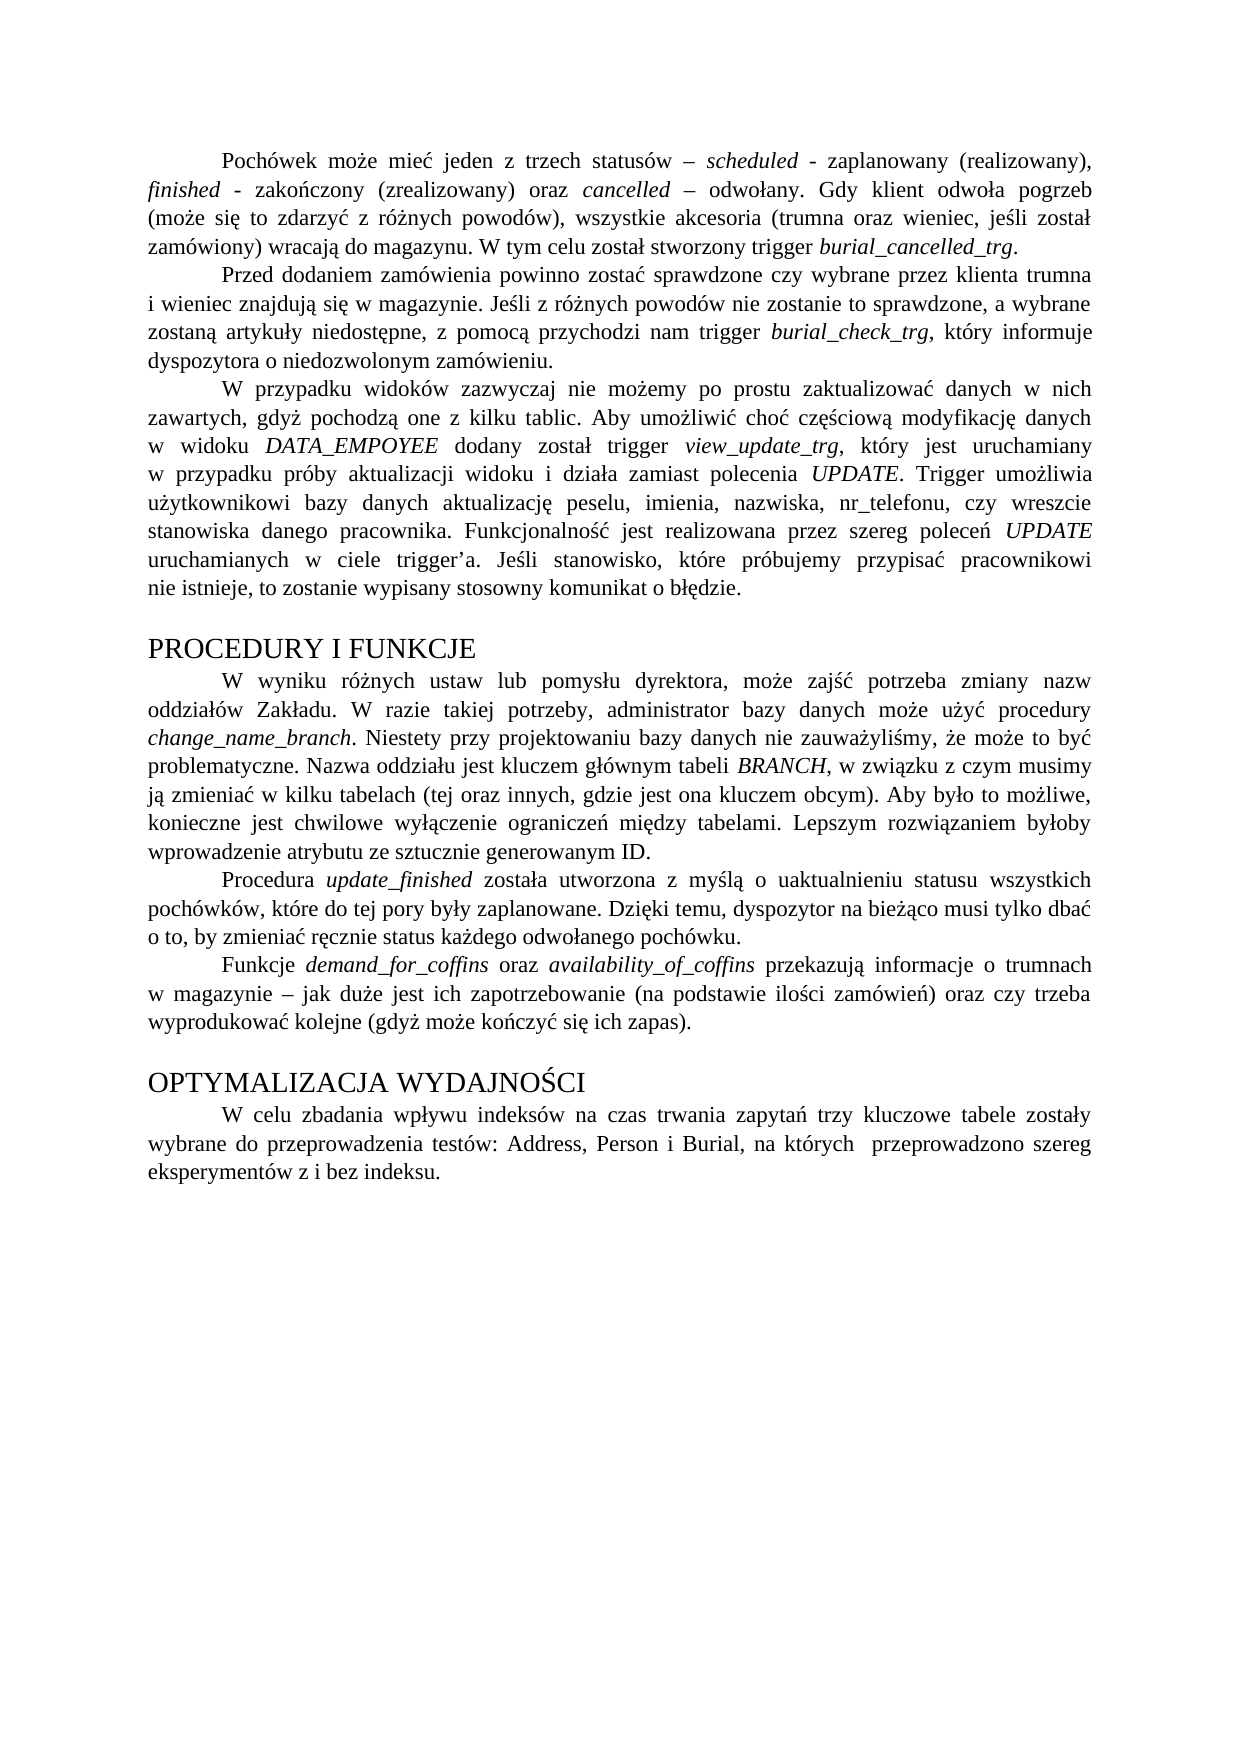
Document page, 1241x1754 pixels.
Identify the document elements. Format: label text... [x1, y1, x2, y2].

text Pochówek może mieć jeden z trzech statusów – scheduled - zaplanowany (realizowany), finished - zakończony (zrealizowany) oraz cancelled – odwołany. Gdy klient odwoła pogrzeb (może się to zdarzyć z różnych powodów), wszystkie akcesoria (trumna oraz wieniec, jeśli został zamówiony) wracają do magazynu. W tym celu został stworzony trigger burial_cancelled_trg. [148, 148, 1093, 259]
text Procedura update_finished została utworzona z myślą o uaktualnieniu statusu wszystkich pochówków, które do tej pory były zaplanowane. Dzięki temu, dyspozytor na bieżąco musi tylko dbać o to, by zmieniać ręcznie status każdego odwołanego pochówku. [148, 866, 1093, 949]
text W wyniku różnych ustaw lub pomysłu dyrektora, może zajść potrzeba zmiany nazw oddziałów Zakładu. W razie takiej potrzeby, administrator bazy danych może użyć procedury change_name_branch. Niestety przy projektowaniu bazy danych nie zauważyliśmy, że może to być problematyczne. Nazwa oddziału jest kluczem głównym tabeli BRANCH, w związku z czym musimy ją zmieniać w kilku tabelach (tej oraz innych, gdzie jest ona kluczem obcym). Aby było to możliwe, konieczne jest chwilowe wyłączenie ograniczeń między tabelami. Lepszym rozwiązaniem byłoby wprowadzenie atrybutu ze sztucznie generowanym ID. [148, 667, 1093, 864]
text Funkcje demand_for_coffins oraz availability_of_coffins przekazują informacje o trumnach w magazynie – jak duże jest ich zapotrzebowanie (na podstawie ilości zamówień) oraz czy trzeba wyprodukować kolejne (gdyż może kończyć się ich zapas). [148, 952, 1093, 1035]
text W przypadku widoków zazwyczaj nie możemy po prostu zaktualizować danych w nich zawartych, gdyż pochodzą one z kilku tablic. Aby umożliwić choć częściową modyfikację danych w widoku DATA_EMPOYEE dodany został trigger view_update_trg, który jest uruchamiany w przypadku próby aktualizacji widoku i działa zamiast polecenia UPDATE. Trigger umożliwia użytkownikowi bazy danych aktualizację peselu, imienia, nazwiska, nr_telefonu, czy wreszcie stanowiska danego pracownika. Funkcjonalność jest realizowana przez szereg poleceń UPDATE uruchamianych w ciele trigger’a. Jeśli stanowisko, które próbujemy przypisać pracownikowi nie istnieje, to zostanie wypisany stosowny komunikat o błędzie. [148, 375, 1093, 601]
text OPTYMALIZACJA WYDAJNOŚCI [148, 1065, 1093, 1099]
text W celu zbadania wpływu indeksów na czas trwania zapytań trzy kluczowe tabele zostały wybrane do przeprowadzenia testów: Address, Person i Burial, na których przeprowadzono szereg eksperymentów z i bez indeksu. [148, 1101, 1093, 1185]
text PROCEDURY I FUNKCJE [148, 631, 1093, 664]
text Przed dodaniem zamówienia powinno zostać sprawdzone czy wybrane przez klienta trumna i wieniec znajdują się w magazynie. Jeśli z różnych powodów nie zostanie to sprawdzone, a wybrane zostaną artykuły niedostępne, z pomocą przychodzi nam trigger burial_check_trg, który informuje dyspozytora o niedozwolonym zamówieniu. [148, 261, 1093, 373]
